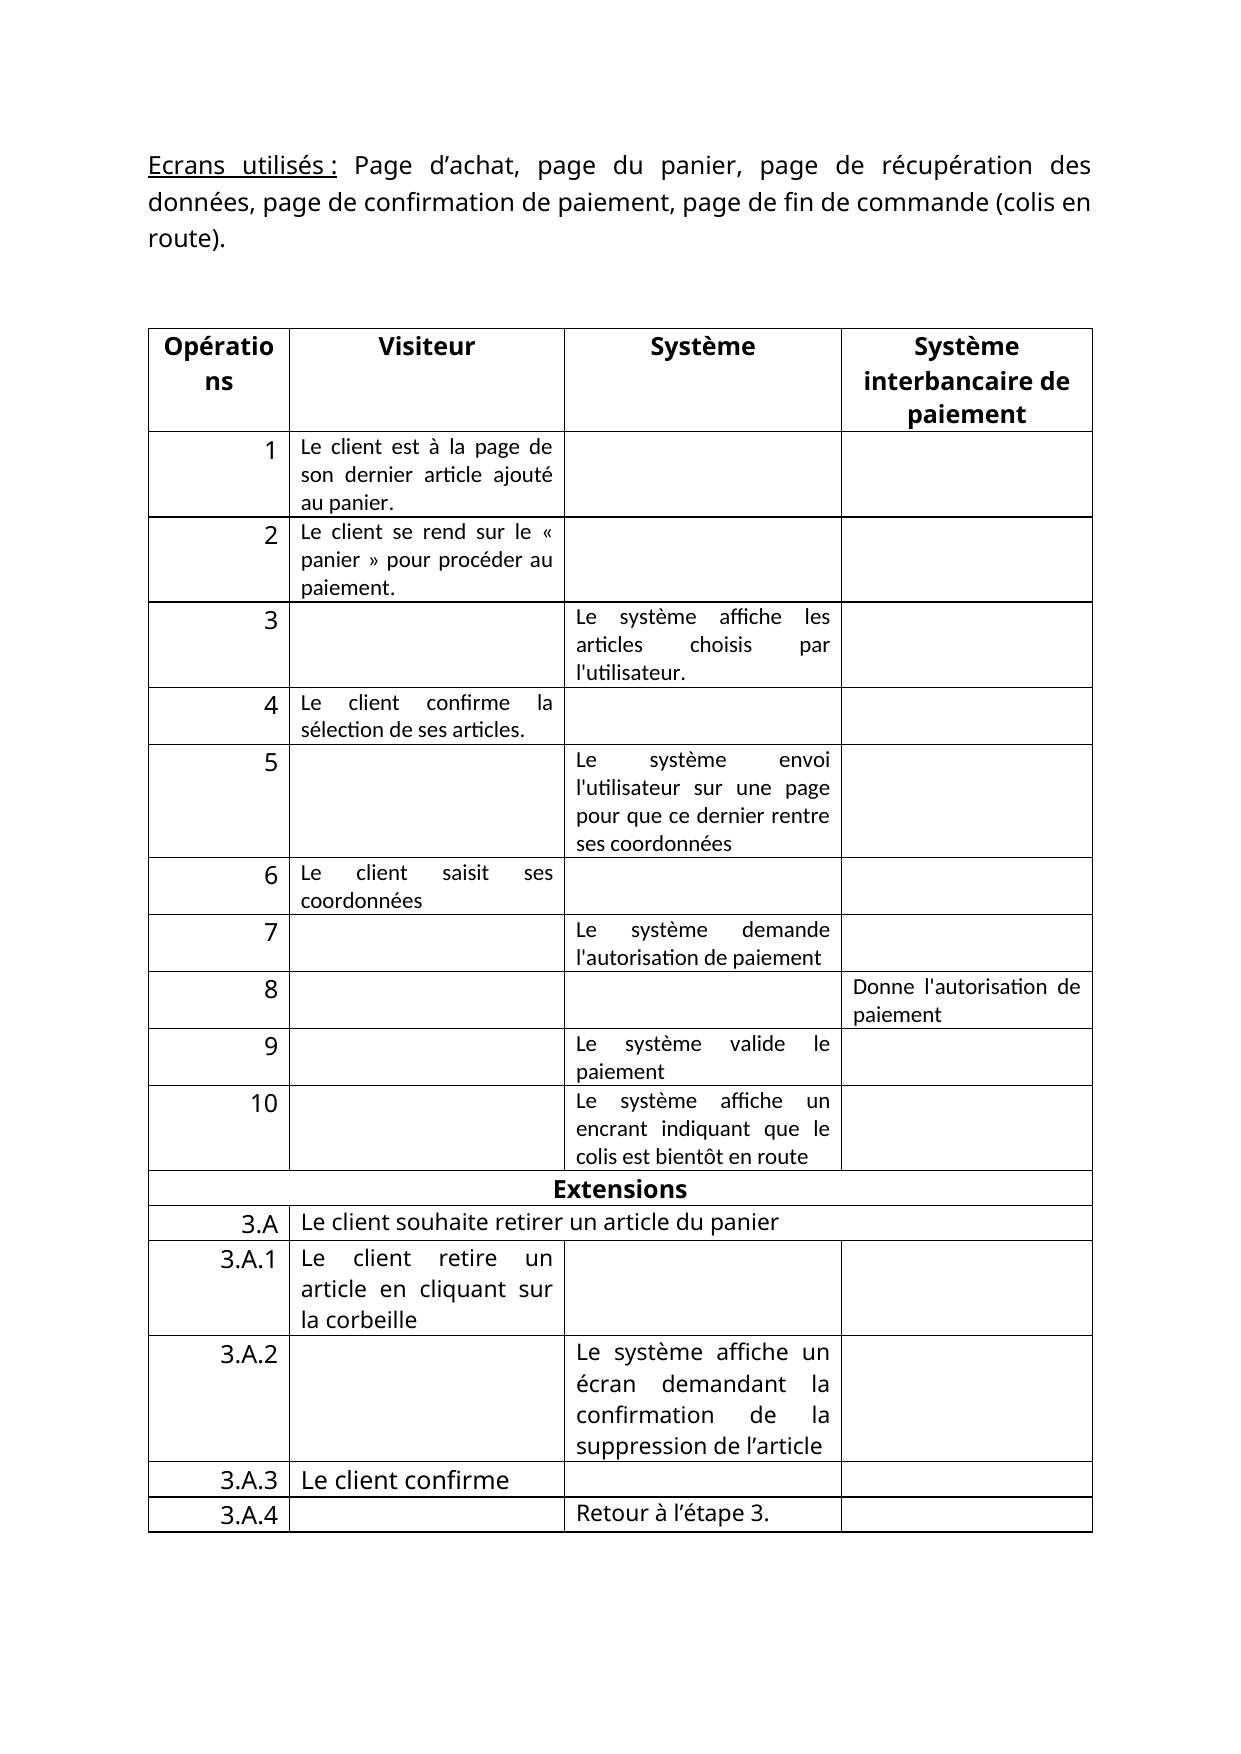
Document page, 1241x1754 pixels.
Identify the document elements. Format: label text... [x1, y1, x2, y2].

table_cell [290, 972, 564, 1028]
table_cell Le système affiche les articles choisis par l'utilisateur. [565, 603, 841, 687]
table_cell Le client se rend sur le « panier » pour procéder au paiement. [290, 518, 564, 601]
table_cell [842, 1241, 1092, 1335]
table_cell Le client confirme la sélection de ses articles. [290, 688, 564, 744]
table_cell [290, 1029, 564, 1085]
table_cell Le système demande l'autorisation de paiement [565, 915, 841, 971]
table_cell [290, 1336, 564, 1461]
table_cell [290, 1498, 564, 1531]
table_header Système interbancaire de paiement [842, 329, 1092, 431]
table_cell Extensions [149, 1171, 1092, 1205]
table_cell 4 [149, 688, 289, 744]
table_cell [842, 858, 1092, 914]
table_cell 3.A.3 [149, 1462, 289, 1496]
table_header Système [565, 329, 841, 431]
table_cell 8 [149, 972, 289, 1028]
table_cell 6 [149, 858, 289, 914]
table_cell Le système affiche un encrant indiquant que le colis est bientôt en route [565, 1086, 841, 1170]
table_cell [565, 1241, 841, 1335]
table_cell Le client est à la page de son dernier article ajouté au panier. [290, 432, 564, 516]
table_cell 3.A.1 [149, 1241, 289, 1335]
table_cell 3 [149, 603, 289, 687]
table_cell [290, 745, 564, 857]
table_cell [565, 688, 841, 744]
table_cell 9 [149, 1029, 289, 1085]
table_cell 7 [149, 915, 289, 971]
table_cell 3.A.2 [149, 1336, 289, 1461]
table_cell [842, 915, 1092, 971]
table_cell Le client souhaite retirer un article du panier [290, 1206, 1092, 1240]
table_cell Donne l'autorisation de paiement [842, 972, 1092, 1028]
table_cell [842, 1336, 1092, 1461]
table_cell [842, 1462, 1092, 1496]
table_cell [565, 432, 841, 516]
table_cell [842, 1086, 1092, 1170]
table_header Opérations [149, 329, 289, 431]
table_cell [565, 972, 841, 1028]
table_cell 1 [149, 432, 289, 516]
table_cell [842, 518, 1092, 601]
table_cell [565, 858, 841, 914]
table_cell [290, 1086, 564, 1170]
table_cell [842, 688, 1092, 744]
table_cell [290, 915, 564, 971]
table_cell 5 [149, 745, 289, 857]
text Ecrans utilisés : Page d’achat, page du panier, page de récupération des données, page de confirmation de paiement, page de fin de commande (colis en route). [148, 148, 1093, 255]
table_cell Le client saisit ses coordonnées [290, 858, 564, 914]
table_header Visiteur [290, 329, 564, 431]
table_cell Retour à l’étape 3. [565, 1498, 841, 1531]
table_cell Le système affiche un écran demandant la confirmation de la suppression de l’article [565, 1336, 841, 1461]
table_cell Le client retire un article en cliquant sur la corbeille [290, 1241, 564, 1335]
table_cell [842, 432, 1092, 516]
table_cell 2 [149, 518, 289, 601]
table_cell Le système envoi l'utilisateur sur une page pour que ce dernier rentre ses coordonnées [565, 745, 841, 857]
table_cell 10 [149, 1086, 289, 1170]
table_cell 3.A.4 [149, 1498, 289, 1531]
table_cell 3.A [149, 1206, 289, 1240]
table_cell Le système valide le paiement [565, 1029, 841, 1085]
table_cell [842, 1029, 1092, 1085]
table_cell [842, 603, 1092, 687]
table_cell [290, 603, 564, 687]
table_cell [842, 745, 1092, 857]
table_cell [842, 1498, 1092, 1531]
table_cell [565, 1462, 841, 1496]
table_cell [565, 518, 841, 601]
table_cell Le client confirme [290, 1462, 564, 1496]
